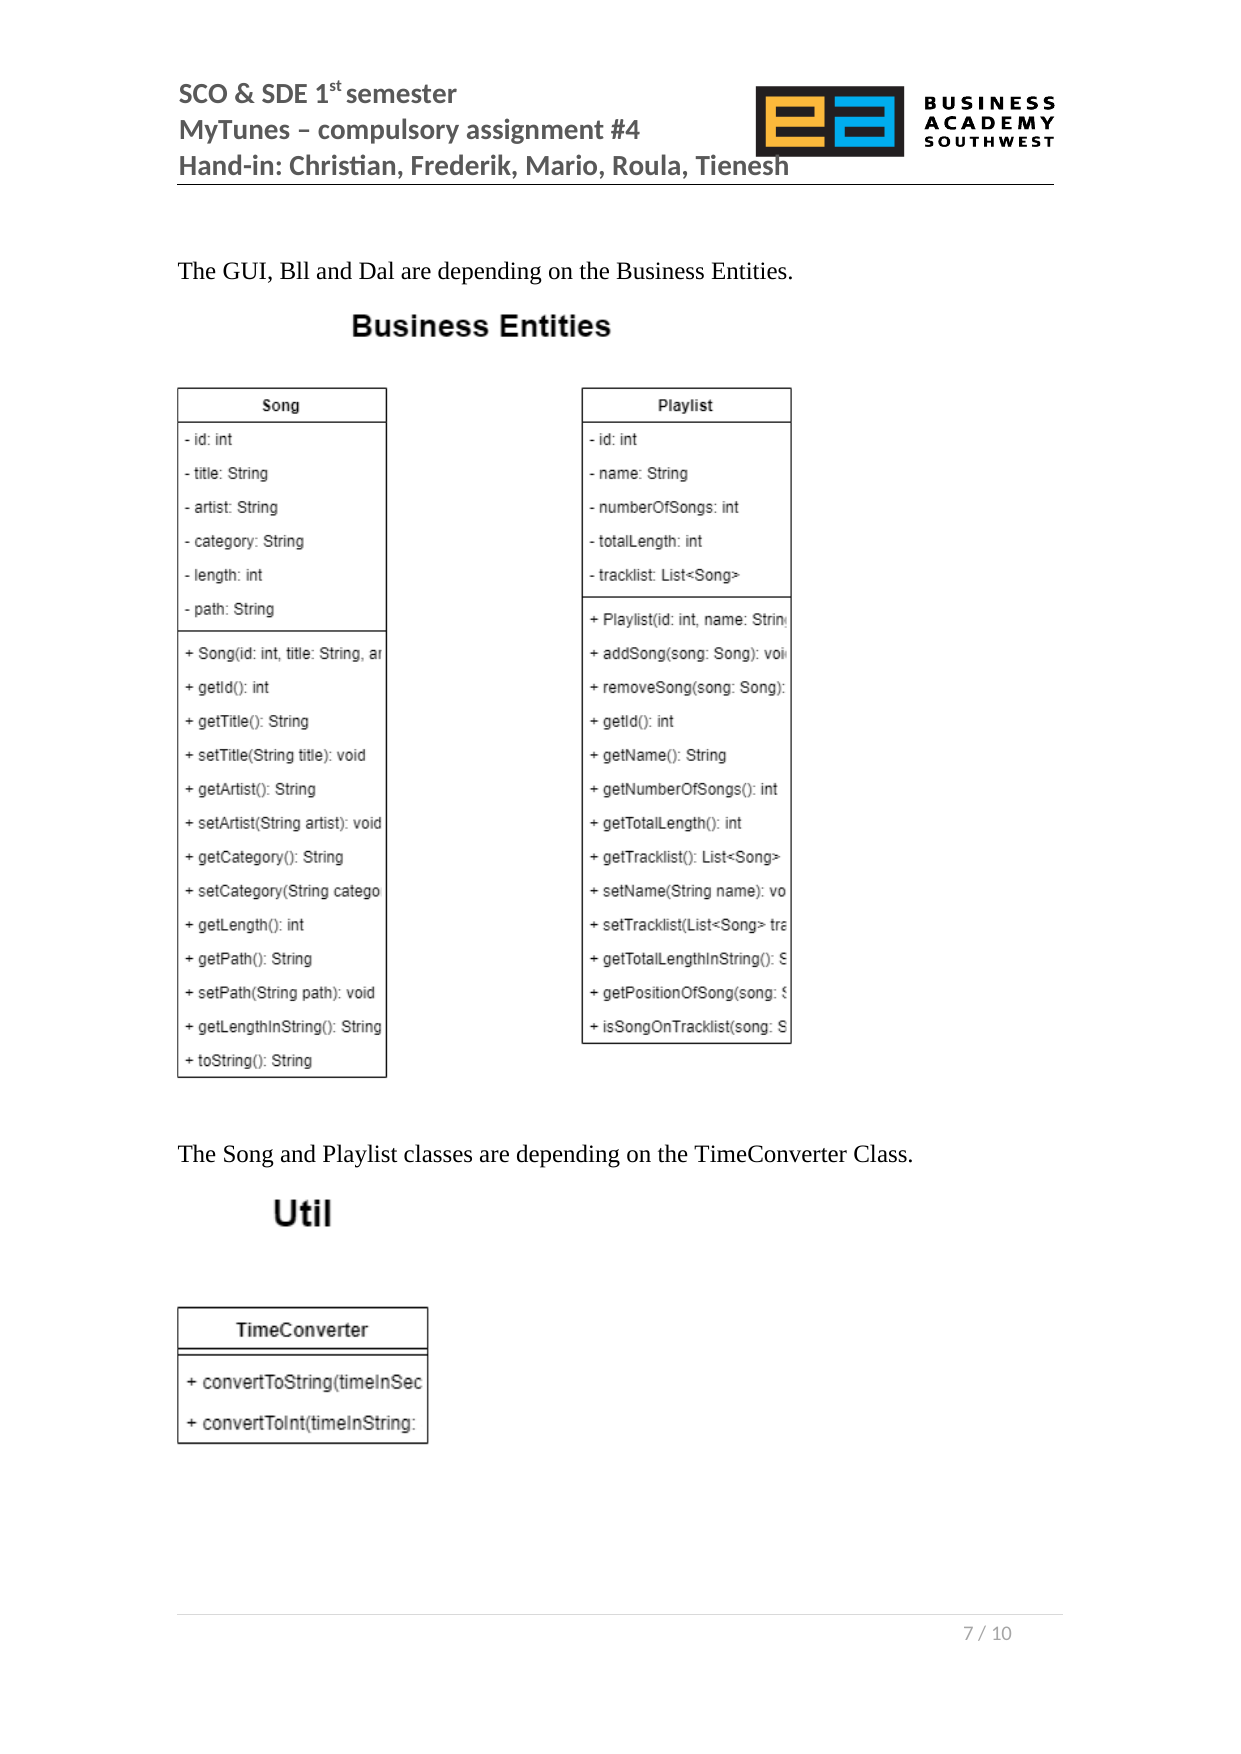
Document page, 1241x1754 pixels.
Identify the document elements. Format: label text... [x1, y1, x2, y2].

text The GUI, Bll and Dal are depending on the Business Entities. [177, 256, 1063, 285]
picture [177, 299, 792, 1082]
picture [177, 1181, 429, 1449]
picture [755, 86, 1055, 157]
text The Song and Playlist classes are depending on the TimeConverter Class. [177, 1139, 1063, 1167]
